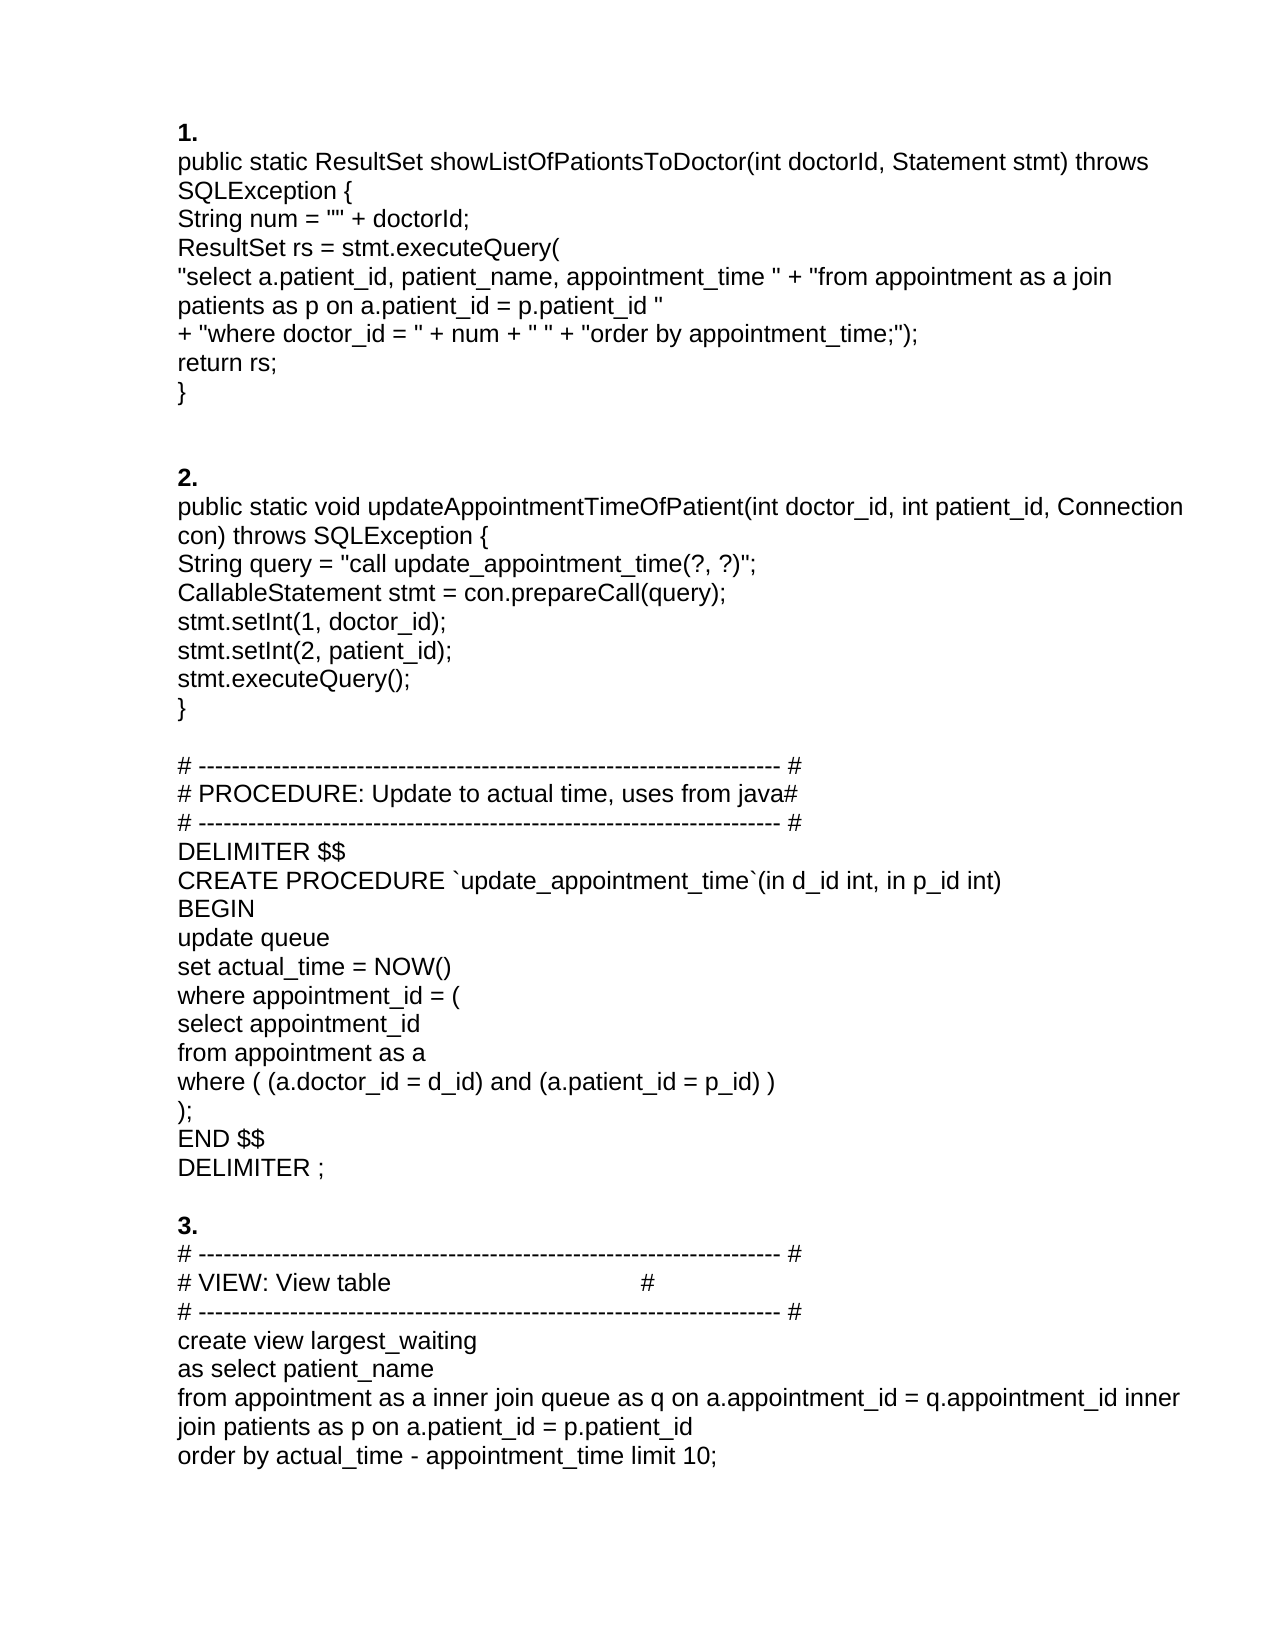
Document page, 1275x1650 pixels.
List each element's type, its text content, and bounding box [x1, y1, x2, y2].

text ); [177, 1096, 1186, 1124]
text + "where doctor_id = " + num + " " + "order by appointment_time;"); [177, 319, 1186, 348]
text CREATE PROCEDURE `update_appointment_time`(in d_id int, in p_id int) [177, 866, 1186, 894]
text DELIMITER $$ [177, 837, 1186, 866]
text # ---------------------------------------------------------------------- # [177, 808, 1186, 837]
text String query = "call update_appointment_time(?, ?)"; [177, 549, 1186, 578]
text ResultSet rs = stmt.executeQuery( [177, 233, 1186, 262]
text from appointment as a inner join queue as q on a.appointment_id = q.appointment_id inner join patients as p on a.patient_id = p.patient_id [177, 1383, 1186, 1441]
text # VIEW: View table # [177, 1268, 1186, 1297]
text update queue [177, 923, 1186, 952]
text BEGIN [177, 894, 1186, 923]
text set actual_time = NOW() [177, 952, 1186, 981]
text # ---------------------------------------------------------------------- # [177, 1239, 1186, 1268]
text select appointment_id [177, 1009, 1186, 1038]
text where appointment_id = ( [177, 981, 1186, 1009]
text from appointment as a [177, 1038, 1186, 1067]
text stmt.setInt(1, doctor_id); [177, 607, 1186, 636]
text END $$ [177, 1124, 1186, 1153]
text # ---------------------------------------------------------------------- # [177, 1297, 1186, 1326]
text } [177, 377, 1186, 406]
text order by actual_time - appointment_time limit 10; [177, 1441, 1186, 1469]
text # ---------------------------------------------------------------------- # [177, 751, 1186, 779]
text CallableStatement stmt = con.prepareCall(query); [177, 578, 1186, 607]
text return rs; [177, 348, 1186, 377]
text "select a.patient_id, patient_name, appointment_time " + "from appointment as a join patients as p on a.patient_id = p.patient_id " [177, 262, 1186, 319]
text as select patient_name [177, 1354, 1186, 1383]
text stmt.executeQuery(); [177, 664, 1186, 693]
text } [177, 693, 1186, 722]
text # PROCEDURE: Update to actual time, uses from java# [177, 779, 1186, 808]
text stmt.setInt(2, patient_id); [177, 636, 1186, 664]
text public static void updateAppointmentTimeOfPatient(int doctor_id, int patient_id, Connection con) throws SQLException { [177, 492, 1186, 549]
text String num = "" + doctorId; [177, 204, 1186, 233]
text DELIMITER ; [177, 1153, 1186, 1182]
text public static ResultSet showListOfPationtsToDoctor(int doctorId, Statement stmt) throws SQLException { [177, 147, 1186, 204]
text 3. [177, 1211, 1186, 1239]
text where ( (a.doctor_id = d_id) and (a.patient_id = p_id) ) [177, 1067, 1186, 1096]
text create view largest_waiting [177, 1326, 1186, 1354]
text 1. [177, 118, 1186, 147]
text 2. [177, 463, 1186, 492]
